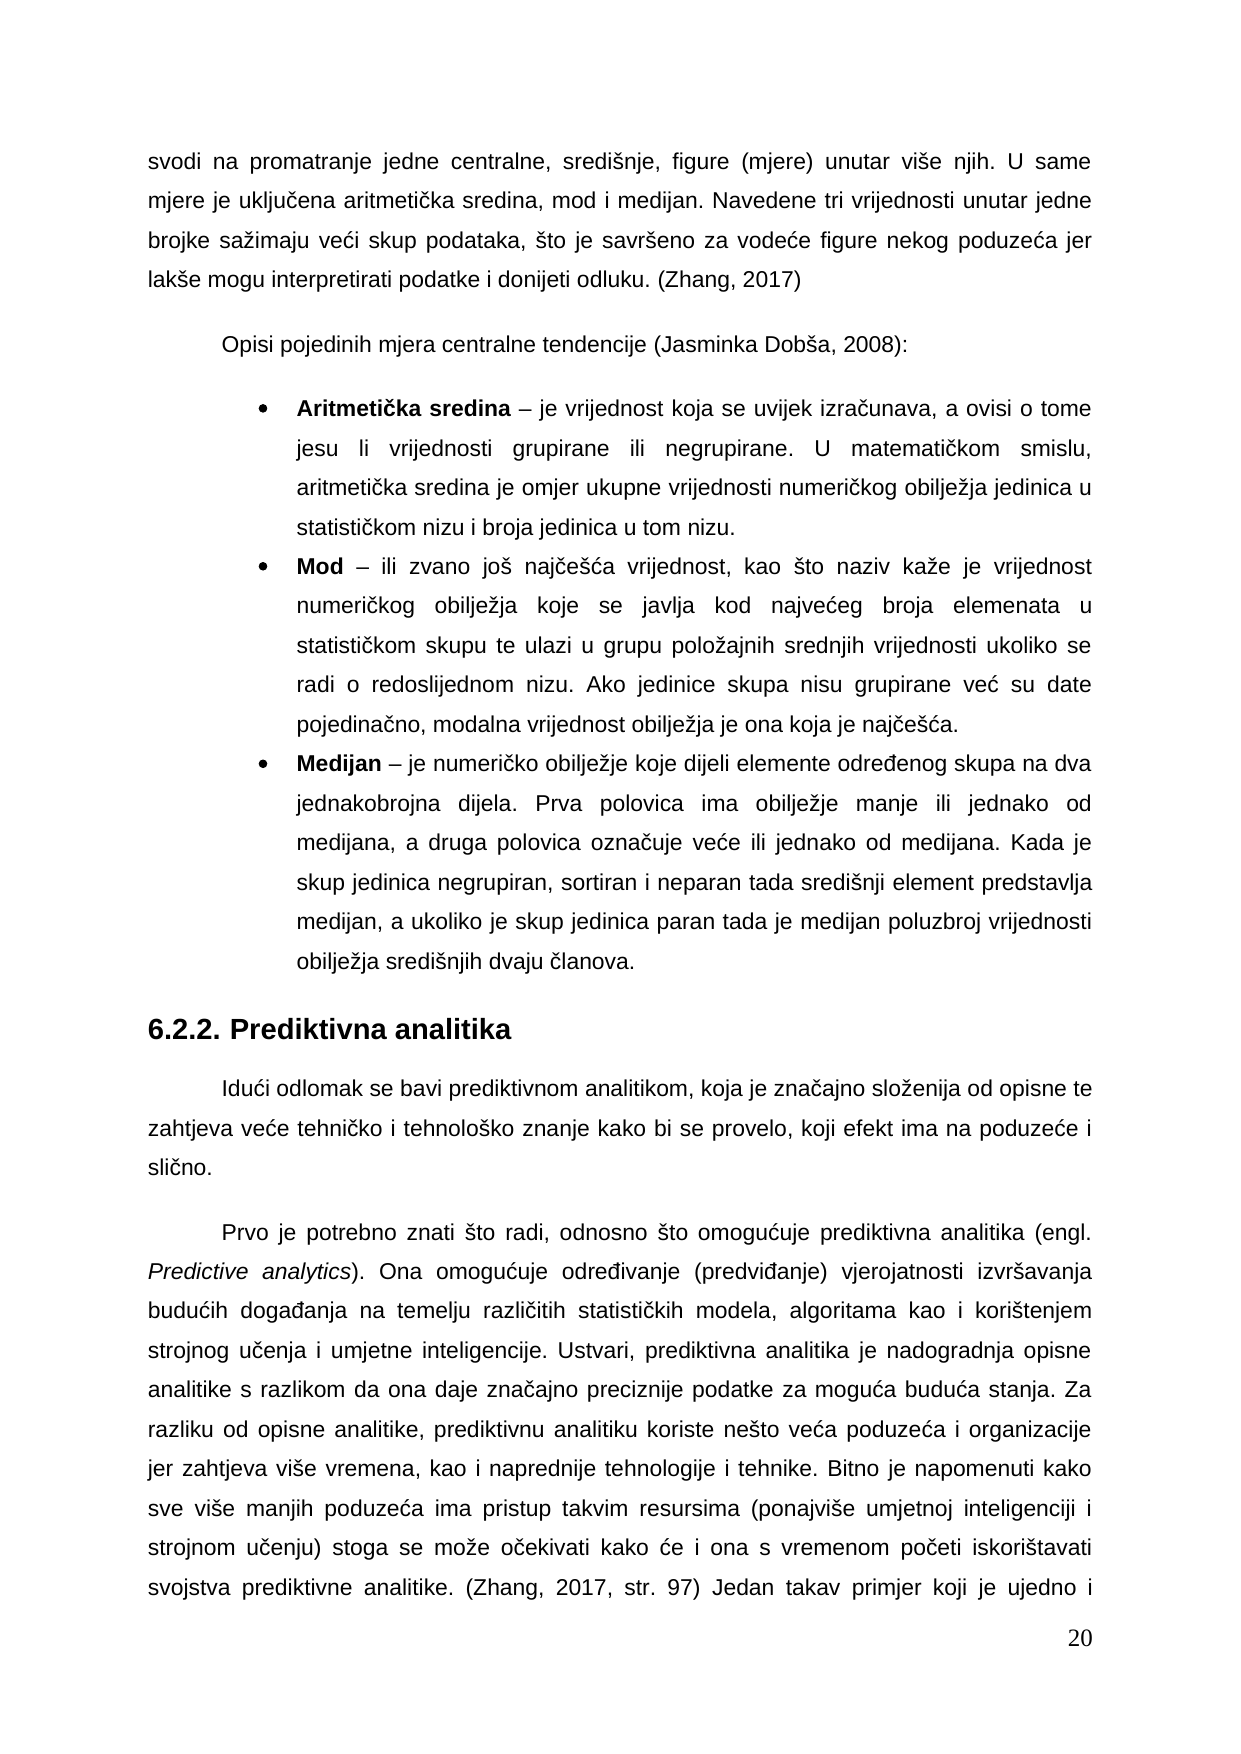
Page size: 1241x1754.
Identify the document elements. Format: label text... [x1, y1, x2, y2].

list Medijan – je numeričko obilježje koje dijeli elemente određenog skupa na dva jednakobrojna dijela. Prva polovica ima obilježje manje ili jednako od medijana, a druga polovica označuje veće ili jednako od medijana. Kada je skup jedinica negrupiran, sortiran i neparan tada središnji element predstavlja medijan, a ukoliko je skup jedinica paran tada je medijan poluzbroj vrijednosti obilježja središnjih dvaju članova. [259, 750, 1093, 974]
list Mod – ili zvano još najčešća vrijednost, kao što naziv kaže je vrijednost numeričkog obilježja koje se javlja kod najvećeg broja elemenata u statističkom skupu te ulazi u grupu položajnih srednjih vrijednosti ukoliko se radi o redoslijednom nizu. Ako jedinice skupa nisu grupirane već su date pojedinačno, modalna vrijednost obilježja je ona koja je najčešća. [259, 553, 1093, 737]
text Prediktivna analitika [148, 1012, 1093, 1046]
text Idući odlomak se bavi prediktivnom analitikom, koja je značajno složenija od opisne te zahtjeva veće tehničko i tehnološko znanje kako bi se provelo, koji efekt ima na poduzeće i slično. [148, 1075, 1093, 1180]
text Opisi pojedinih mjera centralne tendencije : [148, 331, 1093, 357]
list Aritmetička sredina – je vrijednost koja se uvijek izračunava, a ovisi o tome jesu li vrijednosti grupirane ili negrupirane. U matematičkom smislu, aritmetička sredina je omjer ukupne vrijednosti numeričkog obilježja jedinica u statističkom nizu i broja jedinica u tom nizu. [259, 395, 1093, 540]
